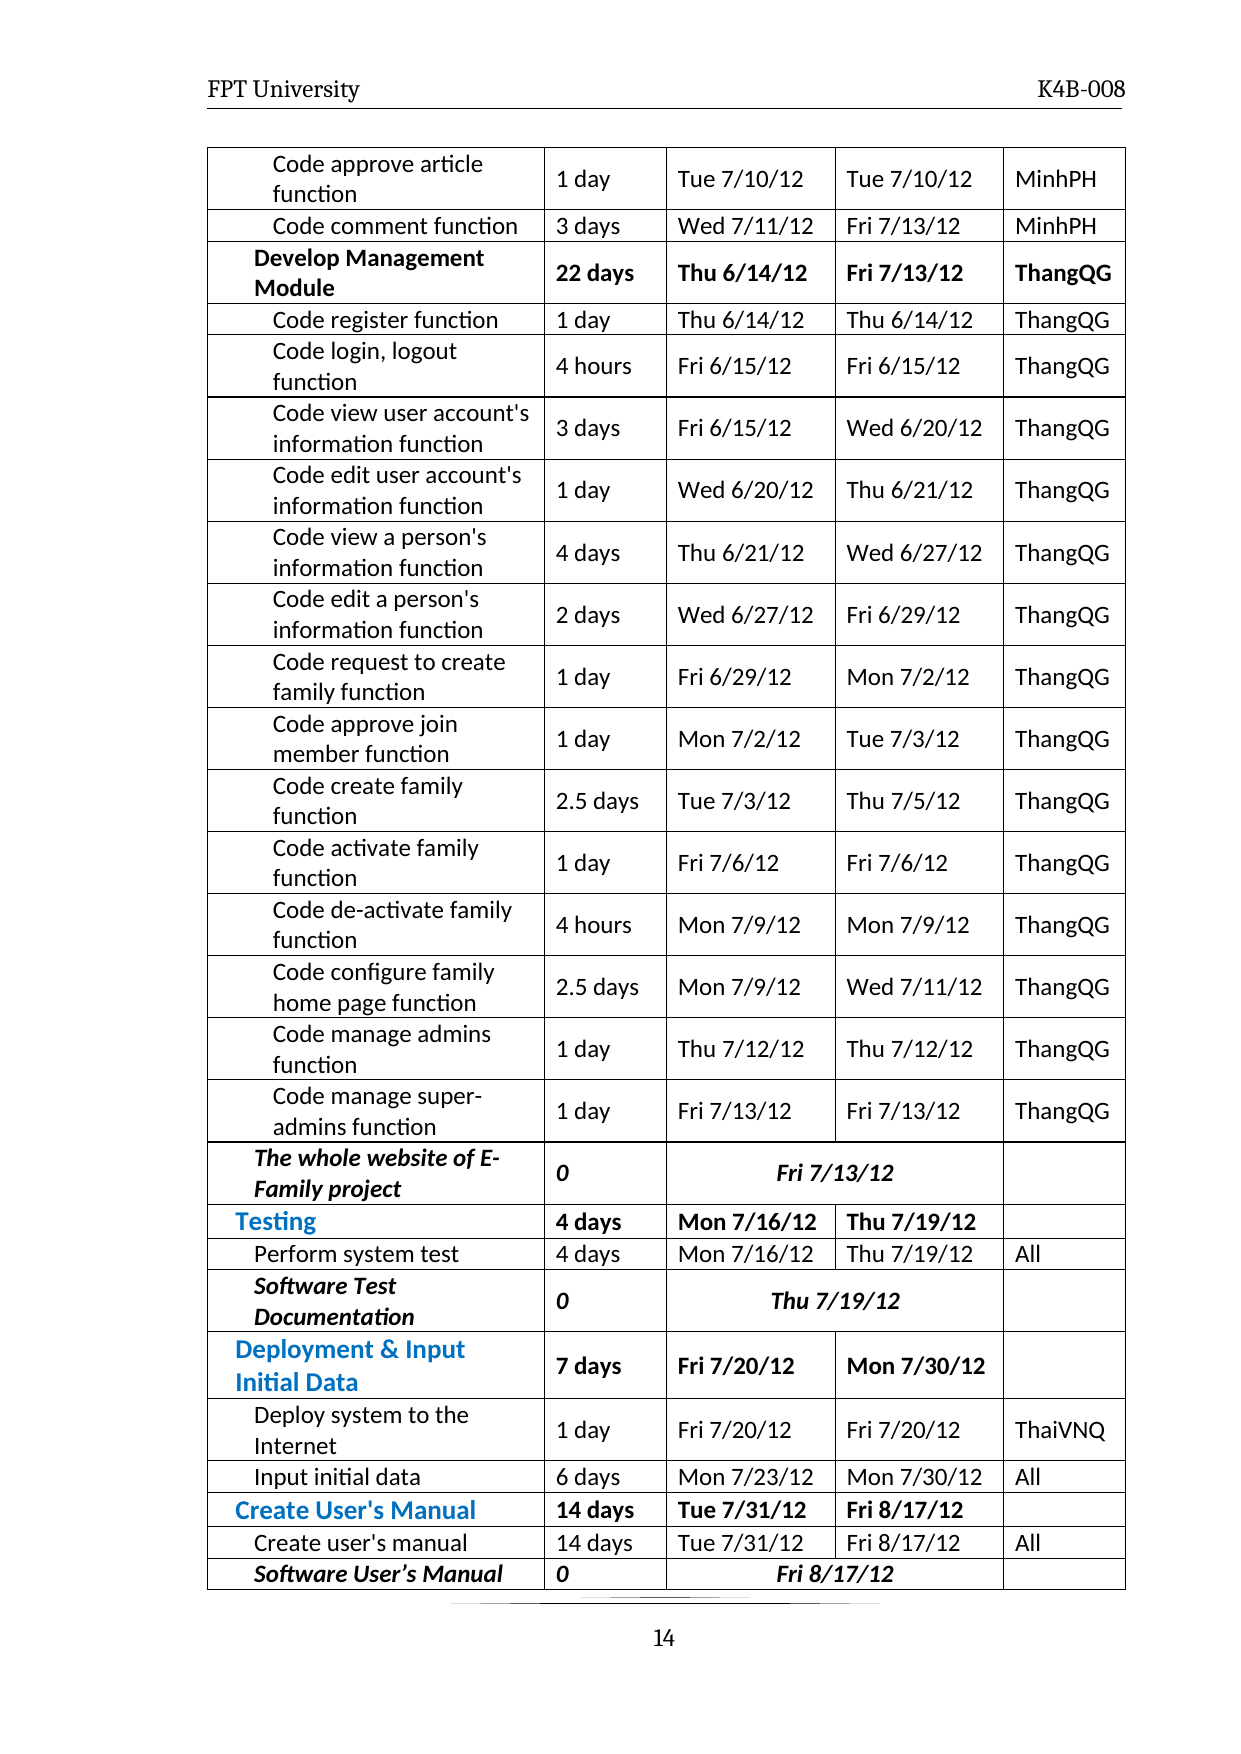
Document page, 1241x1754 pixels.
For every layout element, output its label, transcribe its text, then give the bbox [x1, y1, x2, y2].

table_cell Code request to create family function [208, 646, 544, 707]
table_cell 1 day [545, 832, 666, 893]
table_cell Fri 6/29/12 [836, 584, 1003, 645]
table_cell Fri 8/17/12 [836, 1527, 1003, 1557]
table_cell Thu 7/12/12 [667, 1018, 835, 1079]
table_cell All [1004, 1461, 1125, 1492]
table_cell Code create family function [208, 770, 544, 831]
table_cell Mon 7/16/12 [667, 1239, 835, 1269]
table_cell Mon 7/30/12 [836, 1332, 1003, 1398]
table_cell Fri 7/13/12 [667, 1080, 835, 1141]
table_cell 1 day [545, 460, 666, 521]
table_cell 4 days [545, 522, 666, 583]
table_cell ThangQG [1004, 584, 1125, 645]
table_cell Thu 7/19/12 [836, 1205, 1003, 1237]
table_cell ThangQG [1004, 956, 1125, 1017]
table_cell Code configure family home page function [208, 956, 544, 1017]
table_cell Thu 6/14/12 [836, 304, 1003, 334]
table_cell MinhPH [1004, 148, 1125, 209]
table_cell Thu 7/12/12 [836, 1018, 1003, 1079]
table_cell Code activate family function [208, 832, 544, 893]
table_cell ThangQG [1004, 894, 1125, 955]
table_cell Deploy system to the Internet [208, 1399, 544, 1460]
table_cell Fri 8/17/12 [836, 1493, 1003, 1526]
table_cell Create User's Manual [208, 1493, 544, 1526]
table_cell ThangQG [1004, 335, 1125, 396]
table_cell Fri 6/15/12 [667, 398, 835, 458]
table_cell ThangQG [1004, 242, 1125, 303]
table_cell Code login, logout function [208, 335, 544, 396]
table_cell Fri 7/13/12 [836, 210, 1003, 241]
table_cell ThangQG [1004, 522, 1125, 583]
table_cell Tue 7/10/12 [667, 148, 835, 209]
table_cell [1004, 1270, 1125, 1331]
table_cell Wed 6/20/12 [836, 398, 1003, 458]
table_cell All [1004, 1239, 1125, 1269]
table_cell 0 [545, 1143, 666, 1203]
table_cell All [1004, 1527, 1125, 1557]
table_cell 1 day [545, 1399, 666, 1460]
table_cell 7 days [545, 1332, 666, 1398]
table_cell Thu 7/19/12 [667, 1270, 1003, 1331]
table_cell Code approve join member function [208, 708, 544, 769]
table_cell Code approve article function [208, 148, 544, 209]
table_cell Fri 6/15/12 [836, 335, 1003, 396]
table_cell Wed 6/27/12 [667, 584, 835, 645]
table_cell Tue 7/3/12 [667, 770, 835, 831]
table_cell 4 days [545, 1205, 666, 1237]
table_cell Fri 7/13/12 [667, 1143, 1003, 1203]
table_cell ThangQG [1004, 708, 1125, 769]
table_cell Code de-activate family function [208, 894, 544, 955]
table_cell Code manage admins function [208, 1018, 544, 1079]
table_cell 2 days [545, 584, 666, 645]
table_cell ThaiVNQ [1004, 1399, 1125, 1460]
table_cell Tue 7/31/12 [667, 1493, 835, 1526]
table_cell Wed 6/27/12 [836, 522, 1003, 583]
table_cell Mon 7/30/12 [836, 1461, 1003, 1492]
table_cell Fri 6/15/12 [667, 335, 835, 396]
table_cell ThangQG [1004, 646, 1125, 707]
table_cell Code register function [208, 304, 544, 334]
table_cell Code edit a person's information function [208, 584, 544, 645]
table_cell Fri 7/20/12 [836, 1399, 1003, 1460]
table_cell Code view user account's information function [208, 398, 544, 458]
table_cell 22 days [545, 242, 666, 303]
table_cell Tue 7/3/12 [836, 708, 1003, 769]
table_cell Fri 7/6/12 [667, 832, 835, 893]
table_cell ThangQG [1004, 1018, 1125, 1079]
table_cell Mon 7/2/12 [667, 708, 835, 769]
table_cell 2.5 days [545, 956, 666, 1017]
table_cell Fri 8/17/12 [667, 1559, 1003, 1589]
table_cell ThangQG [1004, 304, 1125, 334]
table_cell 4 days [545, 1239, 666, 1269]
table_cell ThangQG [1004, 832, 1125, 893]
table_cell ThangQG [1004, 398, 1125, 458]
table_cell 0 [545, 1270, 666, 1331]
table_cell 1 day [545, 1018, 666, 1079]
table_cell 3 days [545, 398, 666, 458]
table_cell 2.5 days [545, 770, 666, 831]
table_cell Software Test Documentation [208, 1270, 544, 1331]
table_cell Tue 7/31/12 [667, 1527, 835, 1557]
table_cell Thu 6/14/12 [667, 242, 835, 303]
table_cell Fri 7/20/12 [667, 1399, 835, 1460]
table_cell [1004, 1205, 1125, 1237]
table_cell Mon 7/9/12 [667, 894, 835, 955]
table_cell MinhPH [1004, 210, 1125, 241]
table_cell Mon 7/23/12 [667, 1461, 835, 1492]
table_cell Code comment function [208, 210, 544, 241]
table_cell Thu 6/14/12 [667, 304, 835, 334]
table_cell Thu 6/21/12 [836, 460, 1003, 521]
table_cell Tue 7/10/12 [836, 148, 1003, 209]
table_cell Wed 7/11/12 [667, 210, 835, 241]
table_cell Deployment & Input Initial Data [208, 1332, 544, 1398]
table_cell 14 days [545, 1493, 666, 1526]
table_cell Code edit user account's information function [208, 460, 544, 521]
table_cell [1004, 1332, 1125, 1398]
table_cell ThangQG [1004, 460, 1125, 521]
table_cell 14 days [545, 1527, 666, 1557]
table_cell 1 day [545, 148, 666, 209]
table_cell 1 day [545, 1080, 666, 1141]
table_cell ThangQG [1004, 1080, 1125, 1141]
table_cell Create user's manual [208, 1527, 544, 1557]
table_cell ThangQG [1004, 770, 1125, 831]
table_cell Thu 7/5/12 [836, 770, 1003, 831]
table_cell Code manage super-admins function [208, 1080, 544, 1141]
table_cell Code view a person's information function [208, 522, 544, 583]
table_cell Fri 6/29/12 [667, 646, 835, 707]
table_cell 1 day [545, 304, 666, 334]
table_cell Input initial data [208, 1461, 544, 1492]
table_cell Software User’s Manual [208, 1559, 544, 1589]
table_cell Thu 6/21/12 [667, 522, 835, 583]
table_cell 4 hours [545, 894, 666, 955]
table_cell Develop Management Module [208, 242, 544, 303]
table_cell Testing [208, 1205, 544, 1237]
table_cell Fri 7/13/12 [836, 1080, 1003, 1141]
table_cell Wed 6/20/12 [667, 460, 835, 521]
table_cell 1 day [545, 708, 666, 769]
table_cell [1004, 1559, 1125, 1589]
table_cell 6 days [545, 1461, 666, 1492]
table_cell Mon 7/16/12 [667, 1205, 835, 1237]
table_cell Thu 7/19/12 [836, 1239, 1003, 1269]
table_cell Wed 7/11/12 [836, 956, 1003, 1017]
table_cell Perform system test [208, 1239, 544, 1269]
table_cell Mon 7/9/12 [667, 956, 835, 1017]
table_cell [1004, 1493, 1125, 1526]
table_cell Fri 7/20/12 [667, 1332, 835, 1398]
table_cell 4 hours [545, 335, 666, 396]
table_cell Mon 7/2/12 [836, 646, 1003, 707]
table_cell Fri 7/6/12 [836, 832, 1003, 893]
table_cell 3 days [545, 210, 666, 241]
table_cell [1004, 1143, 1125, 1203]
table_cell 0 [545, 1559, 666, 1589]
table_cell 1 day [545, 646, 666, 707]
table_cell Fri 7/13/12 [836, 242, 1003, 303]
table_cell Mon 7/9/12 [836, 894, 1003, 955]
table_cell The whole website of E-Family project [208, 1143, 544, 1203]
